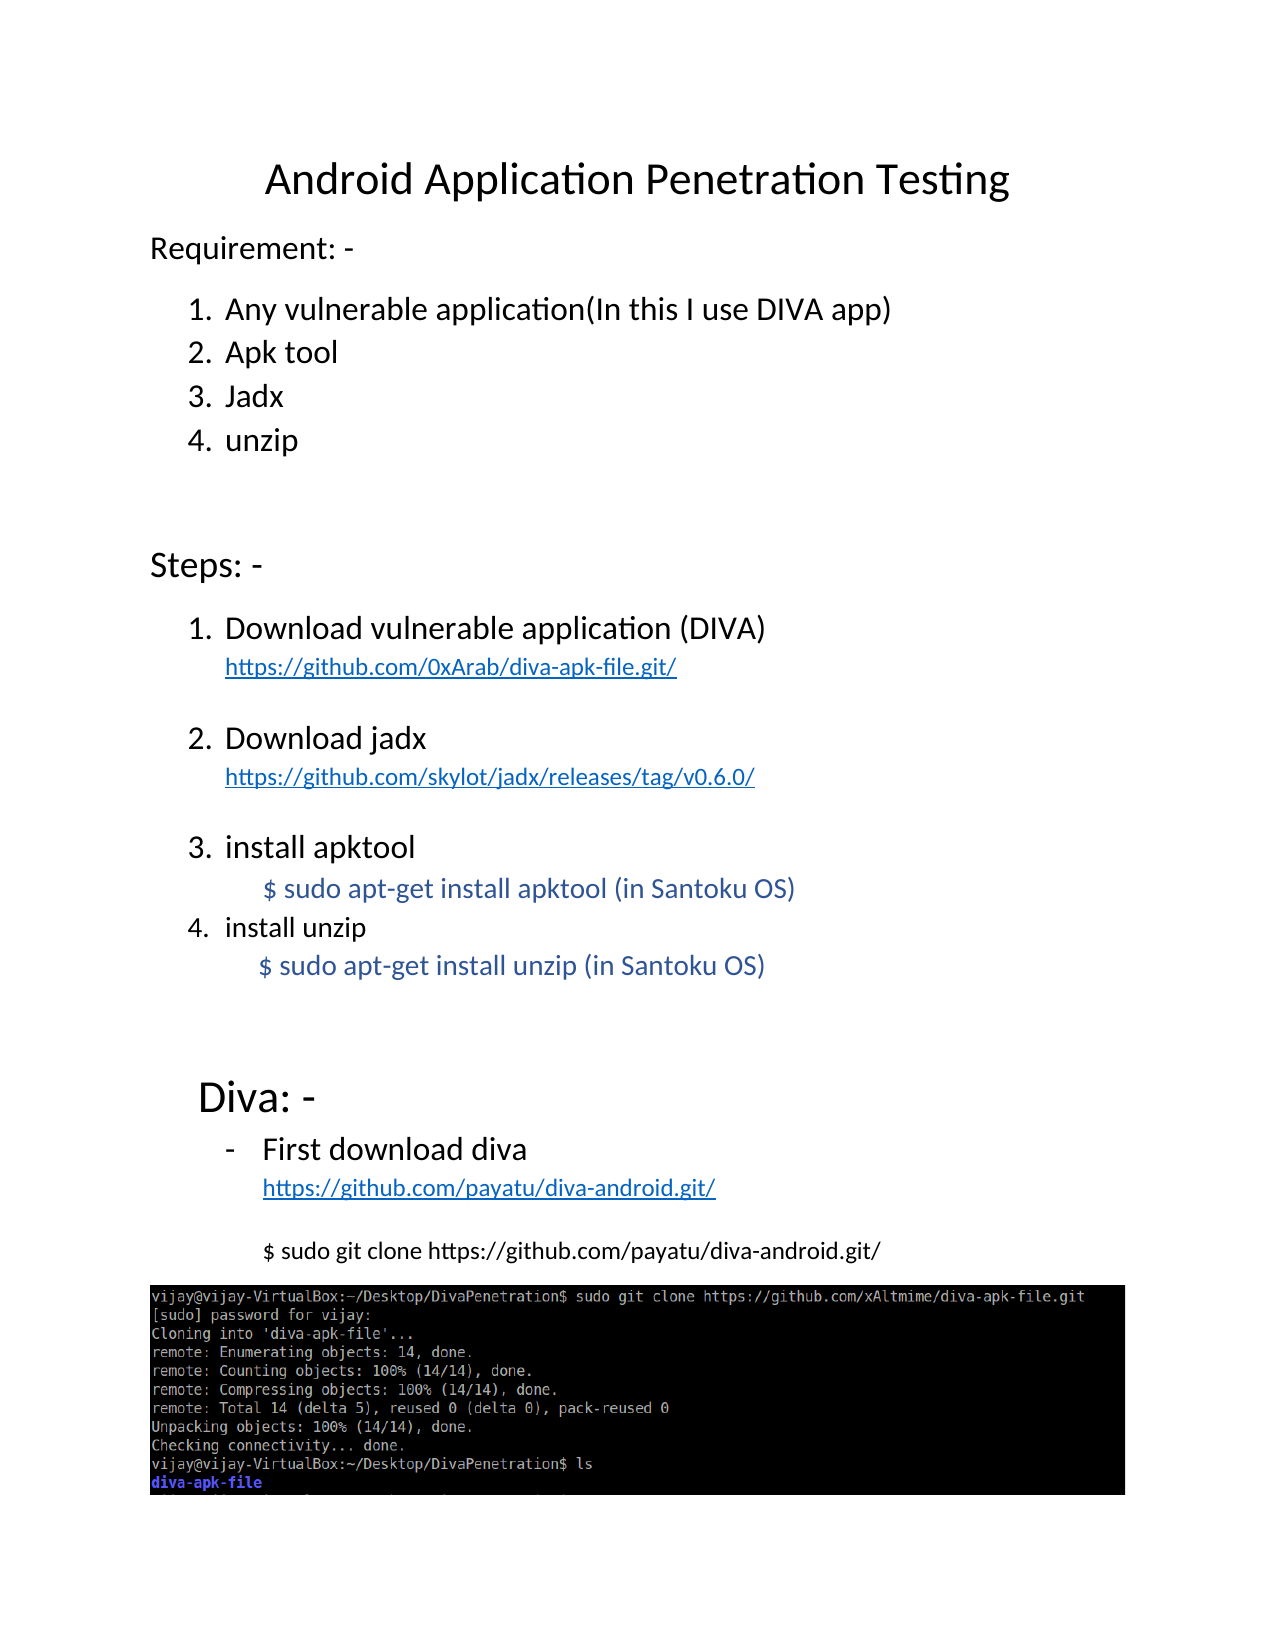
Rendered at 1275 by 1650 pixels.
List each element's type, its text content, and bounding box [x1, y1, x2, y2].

list Download vulnerable application (DIVA) [187, 607, 1125, 648]
list https://github.com/payatu/diva-android.git/ [262, 1172, 1125, 1203]
list $ sudo apt-get install apktool (in Santoku OS) [262, 870, 1125, 906]
list $ sudo git clone https://github.com/payatu/diva-android.git/ [262, 1236, 1125, 1266]
list Jadx [187, 376, 1125, 416]
list First download diva [225, 1128, 1125, 1169]
list install unzip [187, 909, 1125, 944]
text Android Application Penetration Testing [150, 150, 1125, 206]
list Diva: - [187, 1068, 1125, 1124]
list https://github.com/skylot/jadx/releases/tag/v0.6.0/ [225, 761, 1125, 791]
list unzip [187, 419, 1125, 460]
list Download jadx [187, 717, 1125, 757]
picture [150, 1285, 1125, 1495]
text Steps: - [150, 541, 1125, 587]
list https://github.com/0xArab/diva-apk-file.git/ [225, 651, 1125, 681]
list $ sudo apt-get install unzip (in Santoku OS) [225, 947, 1125, 983]
text Requirement: - [150, 227, 1125, 268]
list Any vulnerable application(In this I use DIVA app) [187, 288, 1125, 328]
list Apk tool [187, 332, 1125, 372]
list install apktool [187, 826, 1125, 867]
